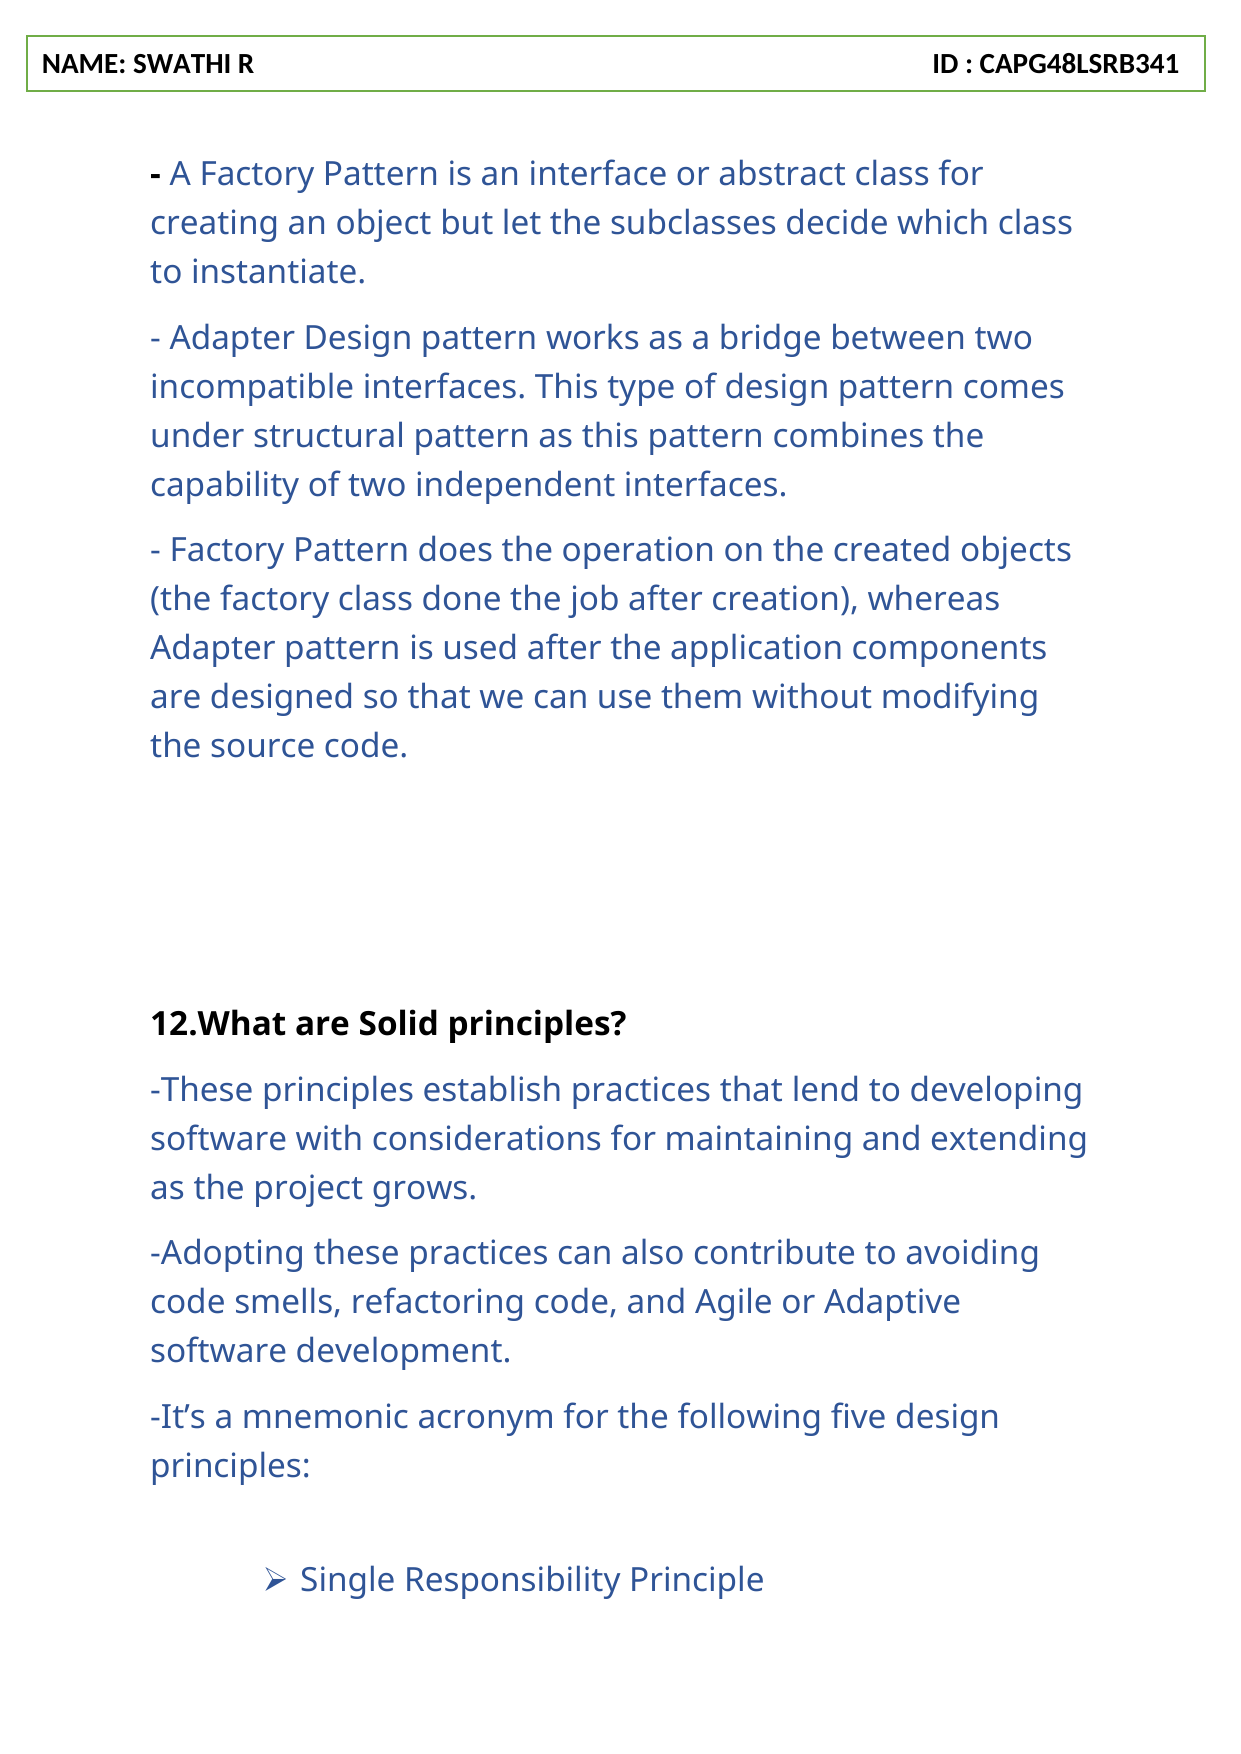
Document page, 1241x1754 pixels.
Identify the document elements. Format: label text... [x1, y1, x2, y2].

text -It’s a mnemonic acronym for the following five design principles: [150, 1393, 1090, 1487]
text -Adopting these practices can also contribute to avoiding code smells, refactoring code, and Agile or Adaptive software development. [150, 1229, 1090, 1372]
text 12.What are Solid principles? [150, 1000, 1090, 1045]
list Single Responsibility Principle [262, 1556, 1090, 1602]
text - A Factory Pattern is an interface or abstract class for creating an object but let the subclasses decide which class to instantiate. [150, 150, 1090, 293]
text - Adapter Design pattern works as a bridge between two incompatible interfaces. This type of design pattern comes under structural pattern as this pattern combines the capability of two independent interfaces. [150, 313, 1090, 506]
text - Factory Pattern does the operation on the created objects (the factory class done the job after creation), whereas Adapter pattern is used after the application components are designed so that we can use them without modifying the source code. [150, 526, 1090, 767]
text -These principles establish practices that lend to developing software with considerations for maintaining and extending as the project grows. [150, 1066, 1090, 1209]
